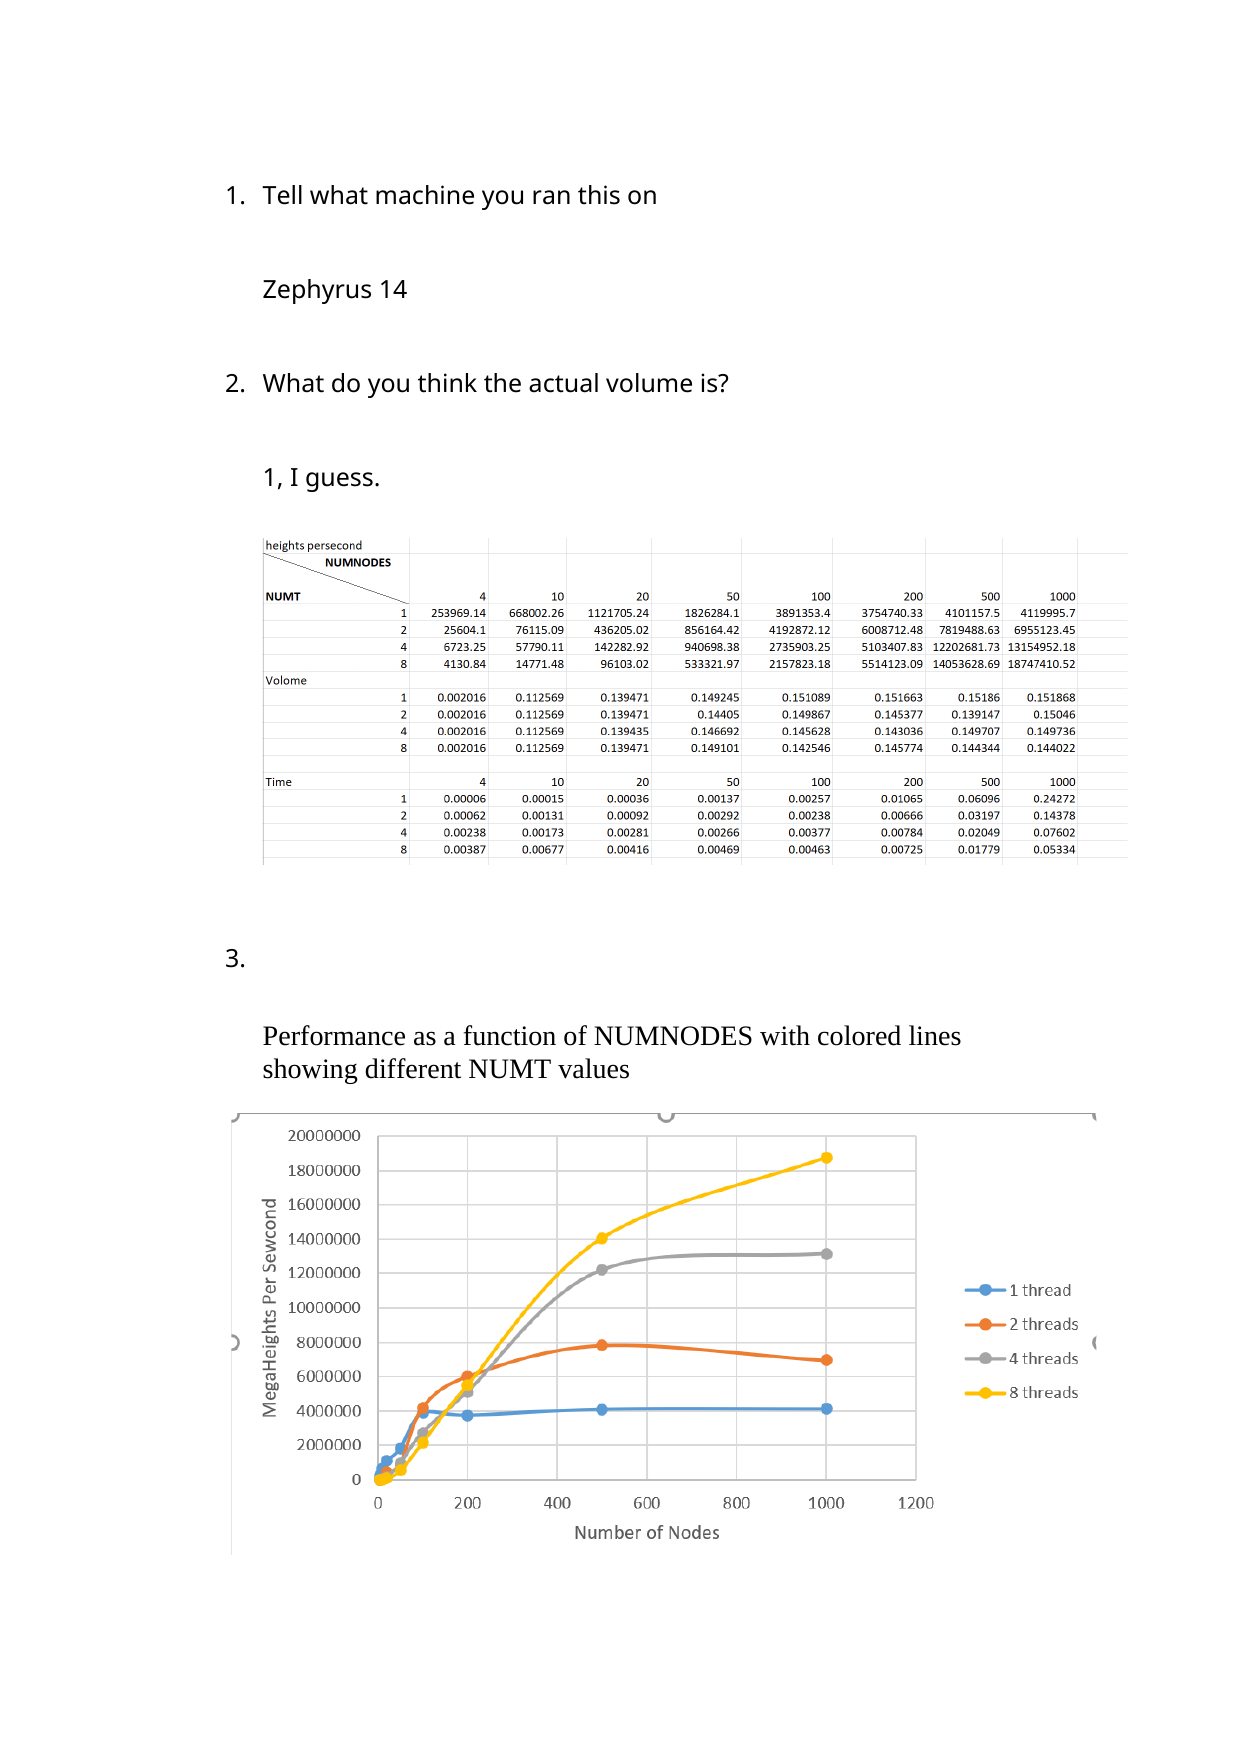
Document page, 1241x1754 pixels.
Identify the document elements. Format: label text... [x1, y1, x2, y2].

text Zephyrus 14 [262, 256, 1053, 321]
text 1, I guess. [262, 444, 1053, 509]
text Performance as a function of NUMNODES with colored lines showing different NUMT values [262, 1019, 1053, 1084]
picture [262, 538, 1128, 865]
picture [231, 1113, 1097, 1555]
list Tell what machine you ran this on [225, 162, 1053, 227]
list What do you think the actual volume is? [225, 350, 1053, 415]
